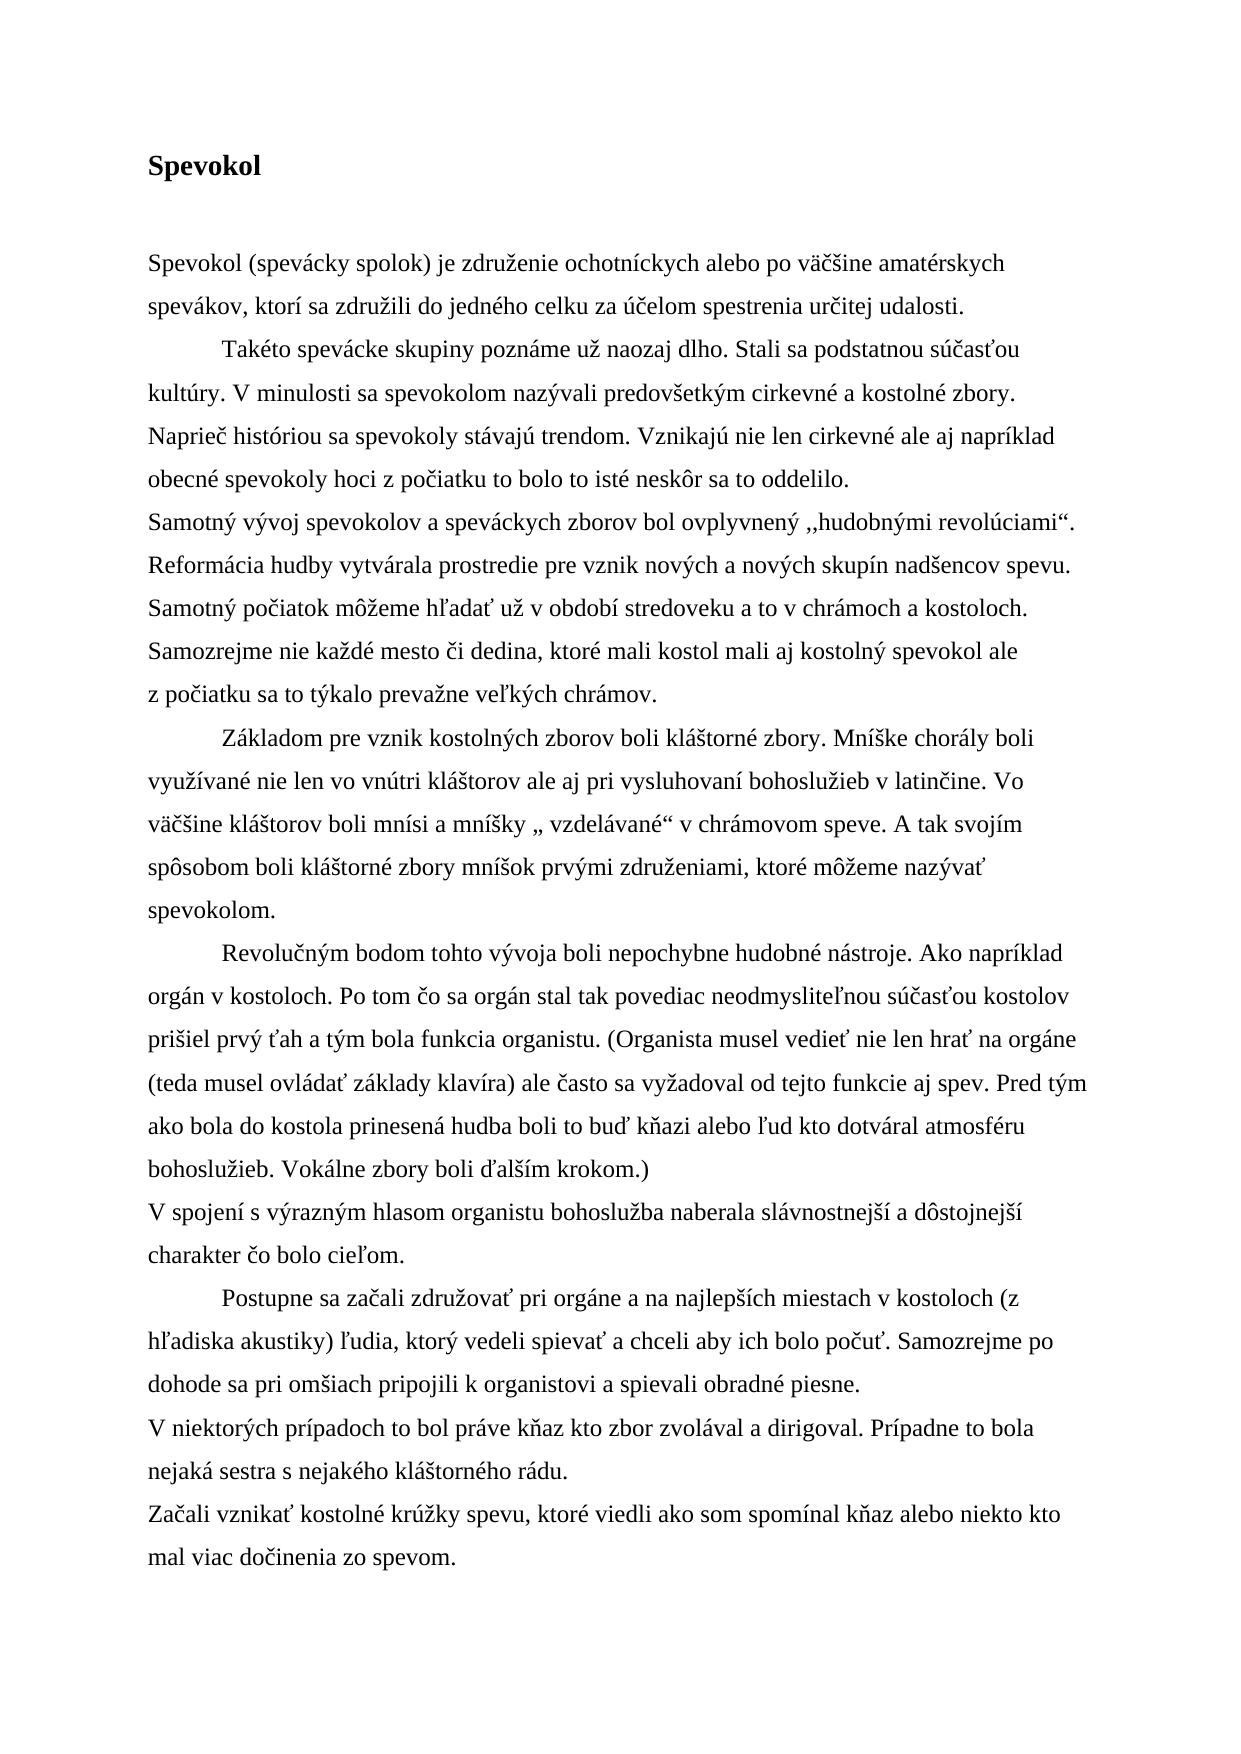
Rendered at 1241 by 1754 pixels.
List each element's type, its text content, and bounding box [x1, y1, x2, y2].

text V spojení s výrazným hlasom organistu bohoslužba naberala slávnostnejší a dôstojnejší charakter čo bolo cieľom. [148, 1197, 1093, 1269]
text Takéto spevácke skupiny poznáme už naozaj dlho. Stali sa podstatnou súčasťou kultúry. V minulosti sa spevokolom nazývali predovšetkým cirkevné a kostolné zbory. Naprieč históriou sa spevokoly stávajú trendom. Vznikajú nie len cirkevné ale aj napríklad obecné spevokoly hoci z počiatku to bolo to isté neskôr sa to oddelilo. [148, 334, 1093, 493]
text Samotný vývoj spevokolov a speváckych zborov bol ovplyvnený ,,hudobnými revolúciami“. Reformácia hudby vytvárala prostredie pre vznik nových a nových skupín nadšencov spevu. Samotný počiatok môžeme hľadať už v období stredoveku a to v chrámoch a kostoloch. Samozrejme nie každé mesto či dedina, ktoré mali kostol mali aj kostolný spevokol ale z počiatku sa to týkalo prevažne veľkých chrámov. [148, 507, 1093, 708]
text V niektorých prípadoch to bol práve kňaz kto zbor zvolával a dirigoval. Prípadne to bola nejaká sestra s nejakého kláštorného rádu. [148, 1413, 1093, 1484]
text Postupne sa začali združovať pri orgáne a na najlepších miestach v kostoloch (z hľadiska akustiky) ľudia, ktorý vedeli spievať a chceli aby ich bolo počuť. Samozrejme po dohode sa pri omšiach pripojili k organistovi a spievali obradné piesne. [148, 1283, 1093, 1398]
text Spevokol [148, 148, 1093, 181]
text Revolučným bodom tohto vývoja boli nepochybne hudobné nástroje. Ako napríklad orgán v kostoloch. Po tom čo sa orgán stal tak povediac neodmysliteľnou súčasťou kostolov prišiel prvý ťah a tým bola funkcia organistu. (Organista musel vedieť nie len hrať na orgáne (teda musel ovládať základy klavíra) ale často sa vyžadoval od tejto funkcie aj spev. Pred tým ako bola do kostola prinesená hudba boli to buď kňazi alebo ľud kto dotváral atmosféru bohoslužieb. Vokálne zbory boli ďalším krokom.) [148, 938, 1093, 1183]
text Základom pre vznik kostolných zborov boli kláštorné zbory. Mníške chorály boli využívané nie len vo vnútri kláštorov ale aj pri vysluhovaní bohoslužieb v latinčine. Vo väčšine kláštorov boli mnísi a mníšky „ vzdelávané“ v chrámovom speve. A tak svojím spôsobom boli kláštorné zbory mníšok prvými združeniami, ktoré môžeme nazývať spevokolom. [148, 723, 1093, 924]
text Začali vznikať kostolné krúžky spevu, ktoré viedli ako som spomínal kňaz alebo niekto kto mal viac dočinenia zo spevom. [148, 1499, 1093, 1571]
text Spevokol (spevácky spolok) je združenie ochotníckych alebo po väčšine amatérskych spevákov, ktorí sa združili do jedného celku za účelom spestrenia určitej udalosti. [148, 248, 1093, 320]
